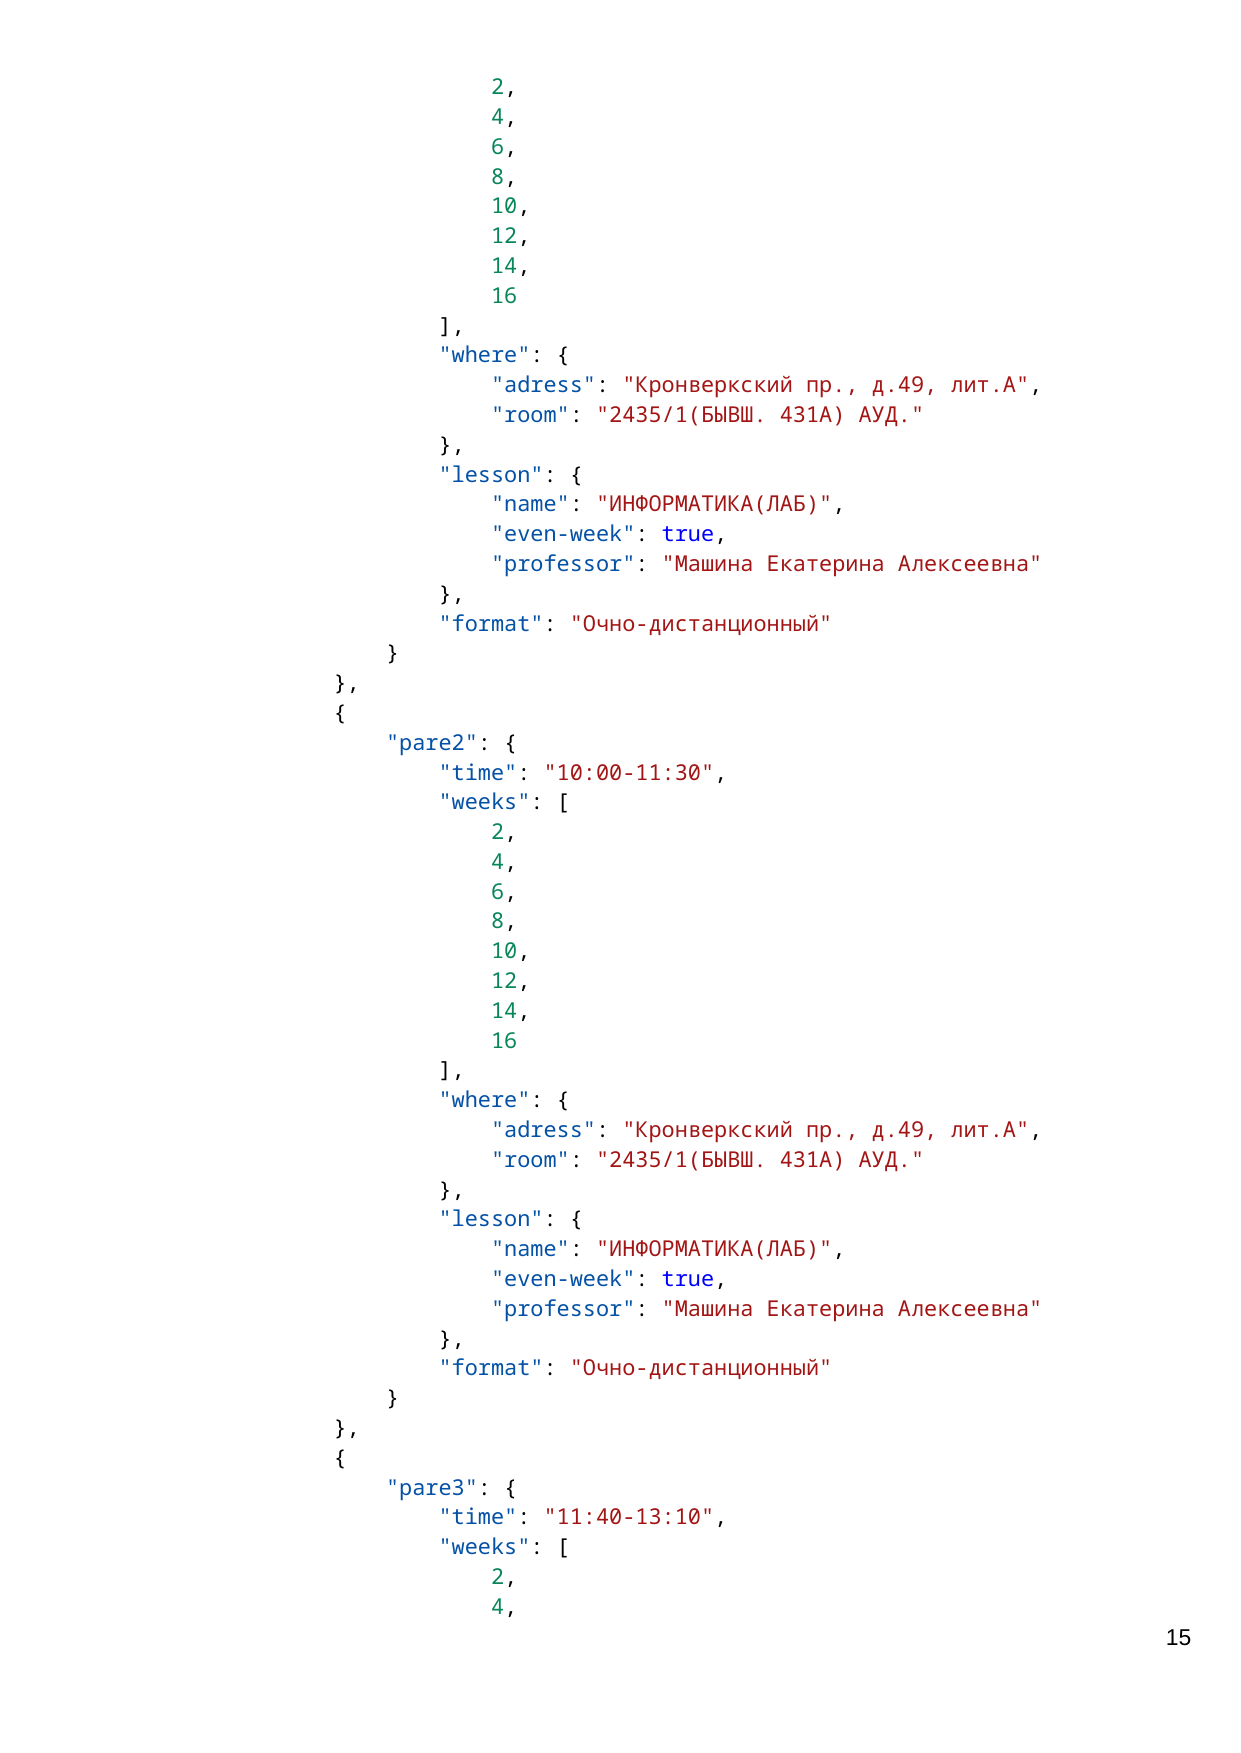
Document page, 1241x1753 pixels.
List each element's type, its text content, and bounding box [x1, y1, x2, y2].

text }, [123, 1173, 1191, 1203]
text } [123, 1382, 1191, 1412]
text "name": "ИНФОРМАТИКА(ЛАБ)", [123, 488, 1191, 518]
text }, [123, 429, 1191, 458]
text "room": "2435/1(БЫВШ. 431А) АУД." [123, 1144, 1191, 1173]
text { [123, 697, 1191, 727]
text "where": { [123, 1084, 1191, 1114]
text }, [123, 1322, 1191, 1352]
text ], [123, 309, 1191, 339]
text 6, [123, 131, 1191, 161]
text 16 [123, 280, 1191, 309]
text "time": "11:40-13:10", [123, 1501, 1191, 1531]
text 6, [123, 876, 1191, 905]
text 10, [123, 935, 1191, 965]
text 4, [123, 1591, 1191, 1620]
text "professor": "Машина Екатерина Алексеевна" [123, 1293, 1191, 1322]
text "lesson": { [123, 1203, 1191, 1233]
text }, [123, 1412, 1191, 1442]
text 2, [123, 1561, 1191, 1591]
text 14, [123, 995, 1191, 1024]
text 2, [123, 816, 1191, 846]
text 16 [123, 1024, 1191, 1054]
text 12, [123, 965, 1191, 995]
text "pare2": { [123, 727, 1191, 756]
text { [123, 1442, 1191, 1471]
text 8, [123, 905, 1191, 935]
text "professor": "Машина Екатерина Алексеевна" [123, 548, 1191, 578]
text "even-week": true, [123, 1263, 1191, 1293]
text "name": "ИНФОРМАТИКА(ЛАБ)", [123, 1233, 1191, 1263]
text 12, [123, 220, 1191, 250]
text "room": "2435/1(БЫВШ. 431А) АУД." [123, 399, 1191, 429]
text 4, [123, 101, 1191, 131]
text "pare3": { [123, 1471, 1191, 1501]
text "adress": "Кронверкский пр., д.49, лит.А", [123, 1114, 1191, 1144]
text ], [123, 1054, 1191, 1084]
text "weeks": [ [123, 786, 1191, 816]
text "lesson": { [123, 458, 1191, 488]
text "even-week": true, [123, 518, 1191, 548]
text }, [123, 667, 1191, 697]
text "time": "10:00-11:30", [123, 756, 1191, 786]
text } [123, 637, 1191, 667]
text "format": "Очно-дистанционный" [123, 607, 1191, 637]
text 4, [123, 846, 1191, 876]
text 8, [123, 161, 1191, 190]
text 2, [123, 71, 1191, 101]
text 10, [123, 190, 1191, 220]
text "weeks": [ [123, 1531, 1191, 1561]
text }, [123, 578, 1191, 607]
text 14, [123, 250, 1191, 280]
text "format": "Очно-дистанционный" [123, 1352, 1191, 1382]
text "where": { [123, 339, 1191, 369]
text "adress": "Кронверкский пр., д.49, лит.А", [123, 369, 1191, 399]
